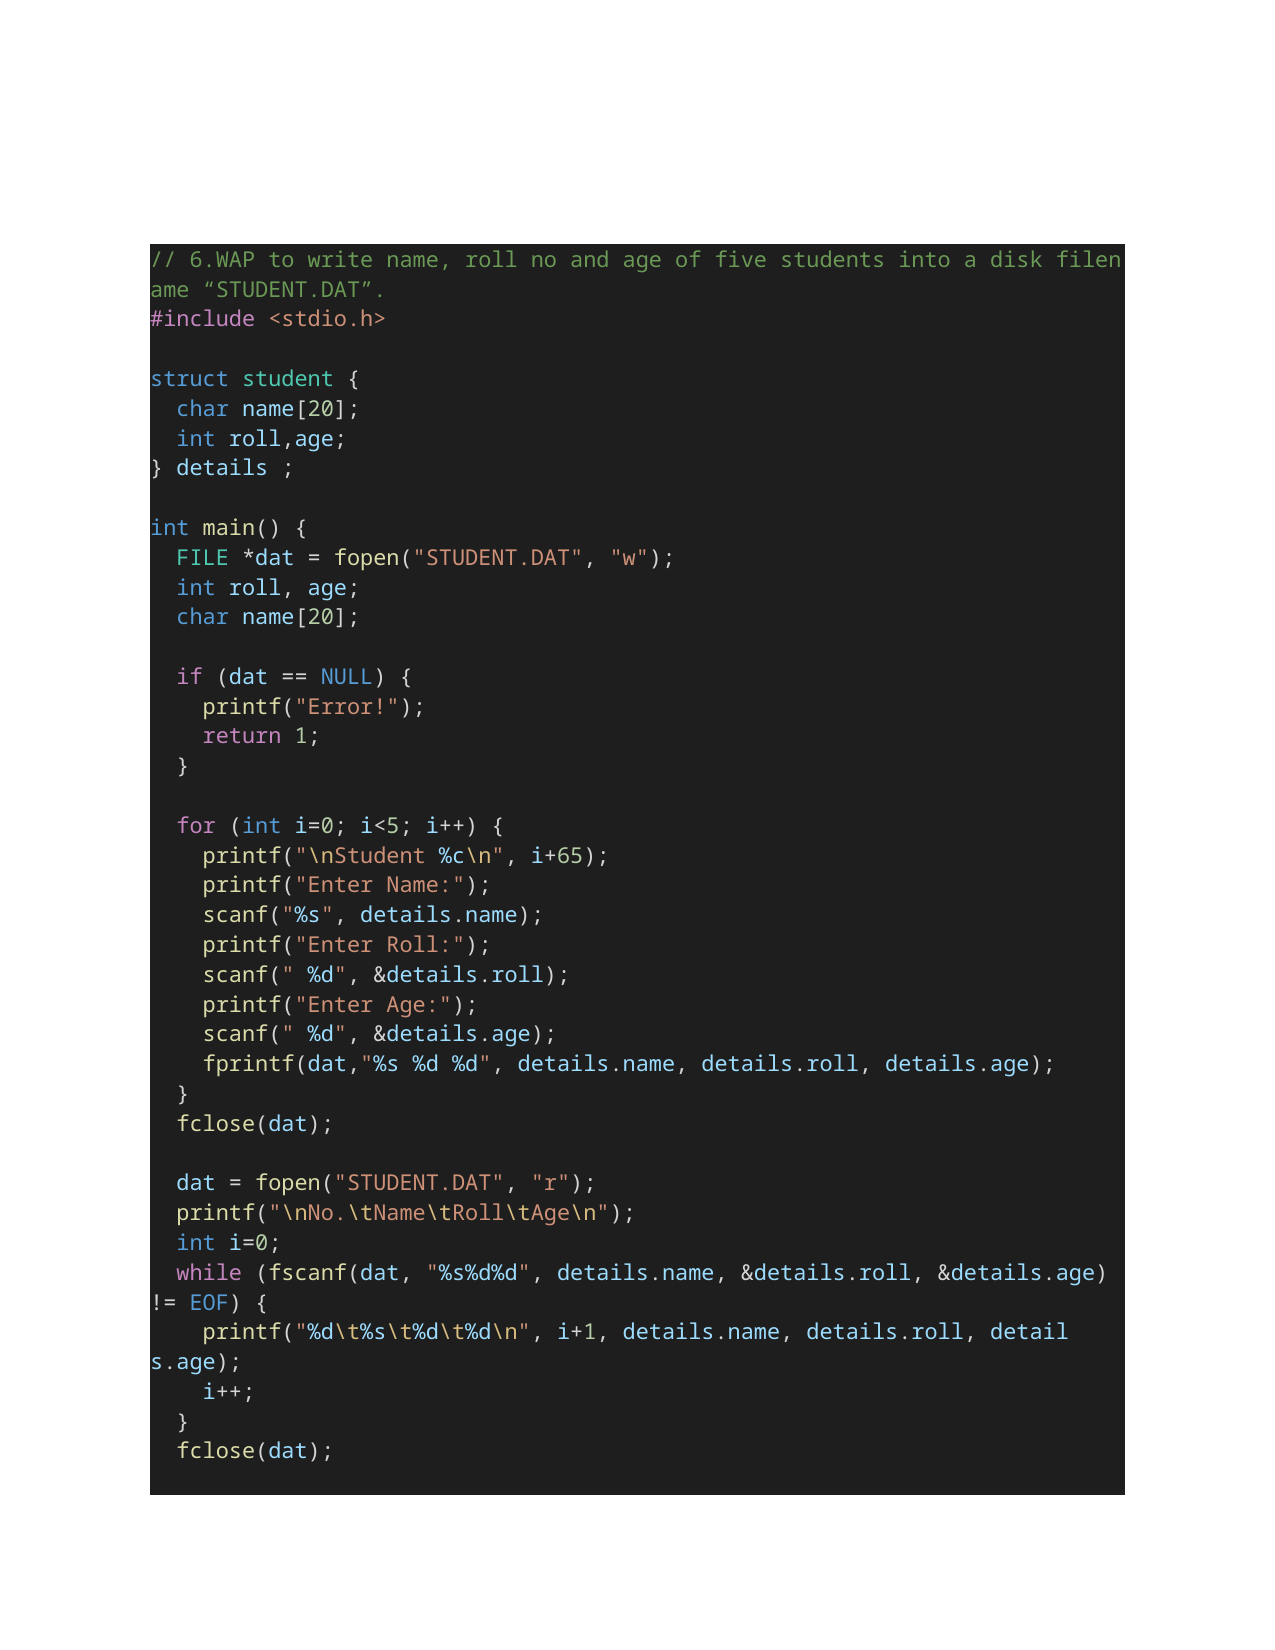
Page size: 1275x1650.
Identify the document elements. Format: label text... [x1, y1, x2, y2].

text // 6.WAP to write name, roll no and age of five students into a disk filename “STUDENT.DAT”. [150, 244, 1125, 303]
text } [150, 750, 1125, 780]
text scanf(" %d", &details.age); [150, 1018, 1125, 1048]
text int main() { [150, 512, 1125, 542]
text } details ; [150, 452, 1125, 482]
text int roll, age; [150, 571, 1125, 601]
text char name[20]; [150, 393, 1125, 422]
text dat = fopen("STUDENT.DAT", "r"); [150, 1167, 1125, 1197]
text } [150, 1406, 1125, 1435]
text } [150, 1078, 1125, 1108]
text printf("Enter Roll:"); [150, 929, 1125, 959]
text int roll,age; [150, 422, 1125, 452]
text while (fscanf(dat, "%s%d%d", details.name, &details.roll, &details.age) != EOF) { [150, 1257, 1125, 1316]
text struct student { [150, 363, 1125, 393]
text printf("\nStudent %c\n", i+65); [150, 839, 1125, 869]
text #include <stdio.h> [150, 303, 1125, 333]
text for (int i=0; i<5; i++) { [150, 810, 1125, 839]
text scanf("%s", details.name); [150, 899, 1125, 929]
text FILE *dat = fopen("STUDENT.DAT", "w"); [150, 542, 1125, 571]
text int i=0; [150, 1227, 1125, 1257]
text fclose(dat); [150, 1435, 1125, 1465]
text fclose(dat); [150, 1108, 1125, 1137]
text printf("Error!"); [150, 691, 1125, 720]
text printf("Enter Name:"); [150, 869, 1125, 899]
text fprintf(dat,"%s %d %d", details.name, details.roll, details.age); [150, 1048, 1125, 1078]
text printf("Enter Age:"); [150, 988, 1125, 1018]
text printf("%d\t%s\t%d\t%d\n", i+1, details.name, details.roll, details.age); [150, 1316, 1125, 1376]
text printf("\nNo.\tName\tRoll\tAge\n"); [150, 1197, 1125, 1227]
text scanf(" %d", &details.roll); [150, 959, 1125, 988]
text if (dat == NULL) { [150, 661, 1125, 691]
text char name[20]; [150, 601, 1125, 631]
text return 1; [150, 720, 1125, 750]
text i++; [150, 1376, 1125, 1406]
